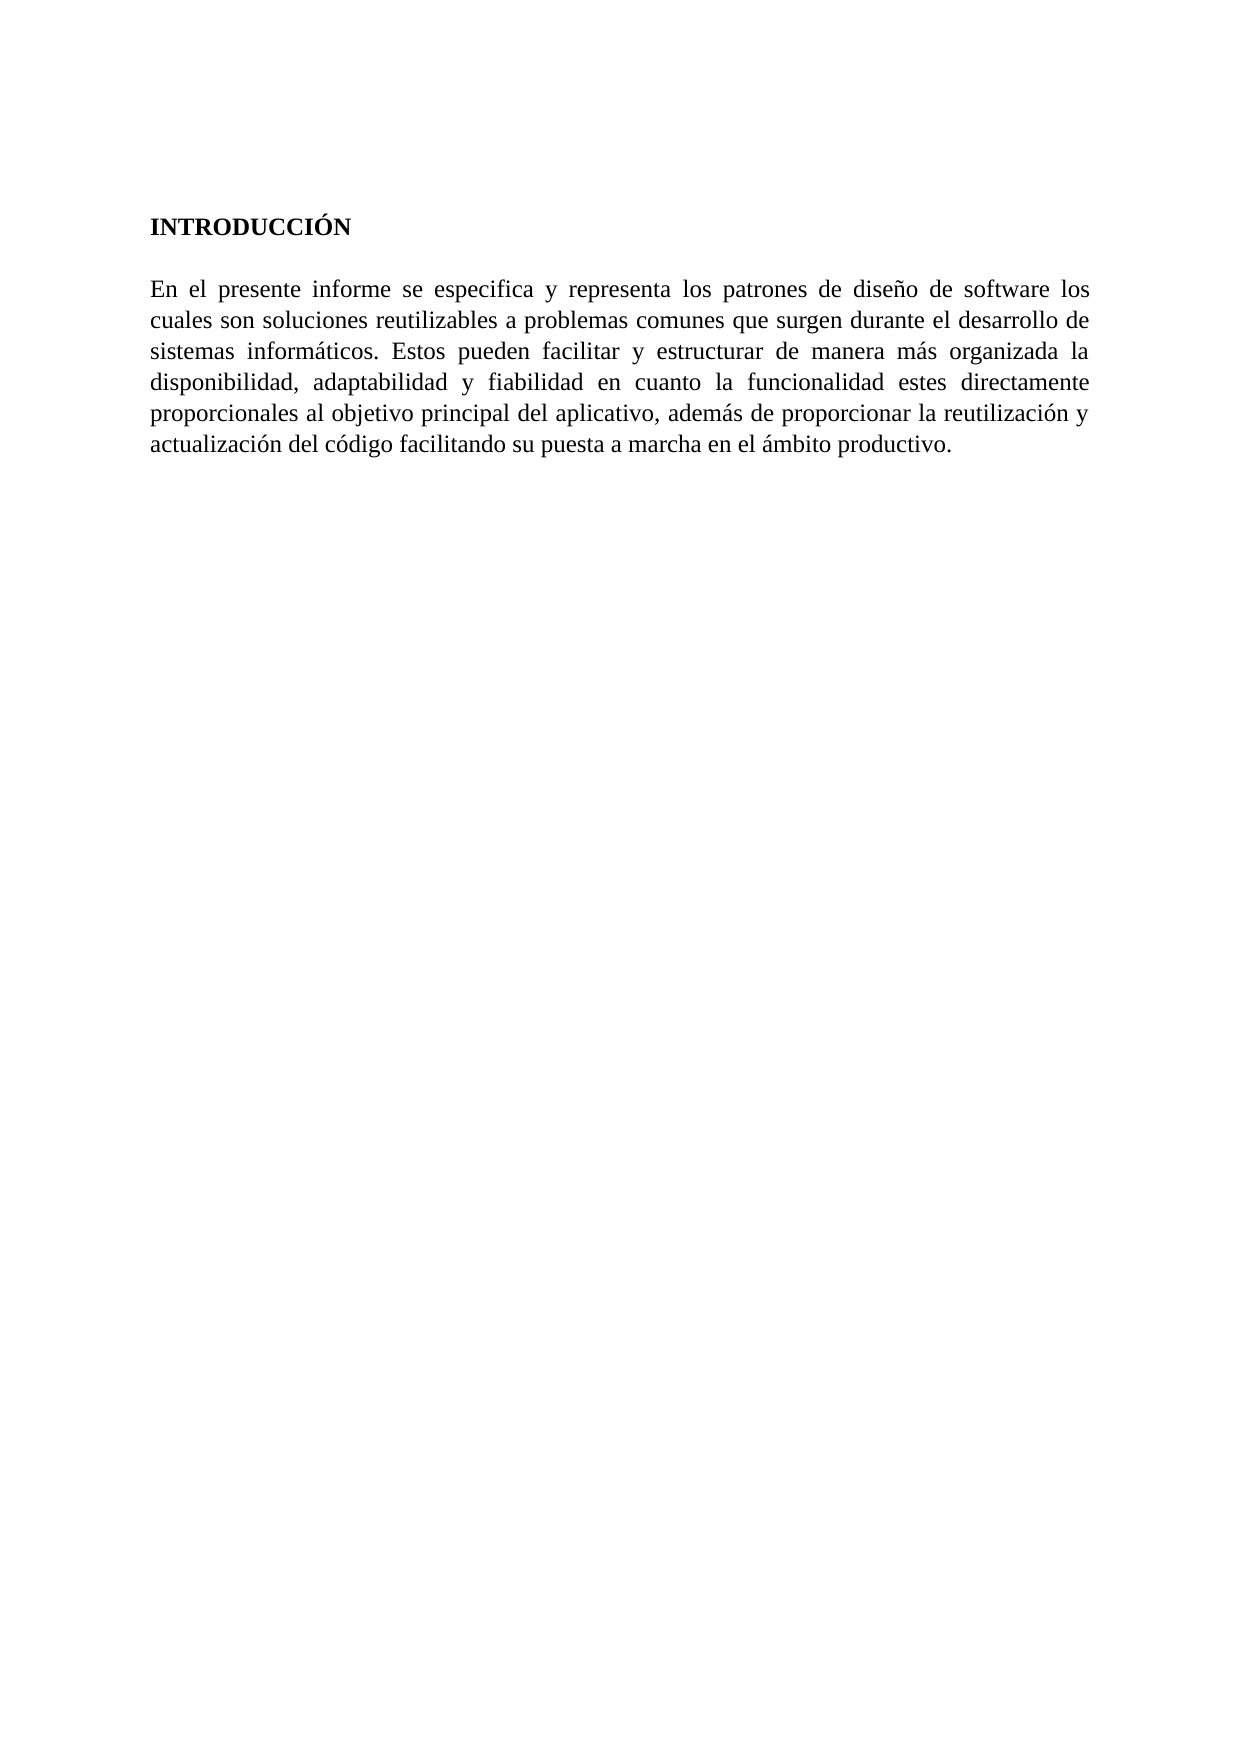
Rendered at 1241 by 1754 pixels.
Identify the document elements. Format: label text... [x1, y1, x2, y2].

text INTRODUCCIÓN En el presente informe se especifica y representa los patrones de diseño de software los cuales son soluciones reutilizables a problemas comunes que surgen durante el desarrollo de sistemas informáticos. Estos pueden facilitar y estructurar de manera más organizada la disponibilidad, adaptabilidad y fiabilidad en cuanto la funcionalidad estes directamente proporcionales al objetivo principal del aplicativo, además de proporcionar la reutilización y actualización del código facilitando su puesta a marcha en el ámbito productivo. [150, 150, 1090, 458]
